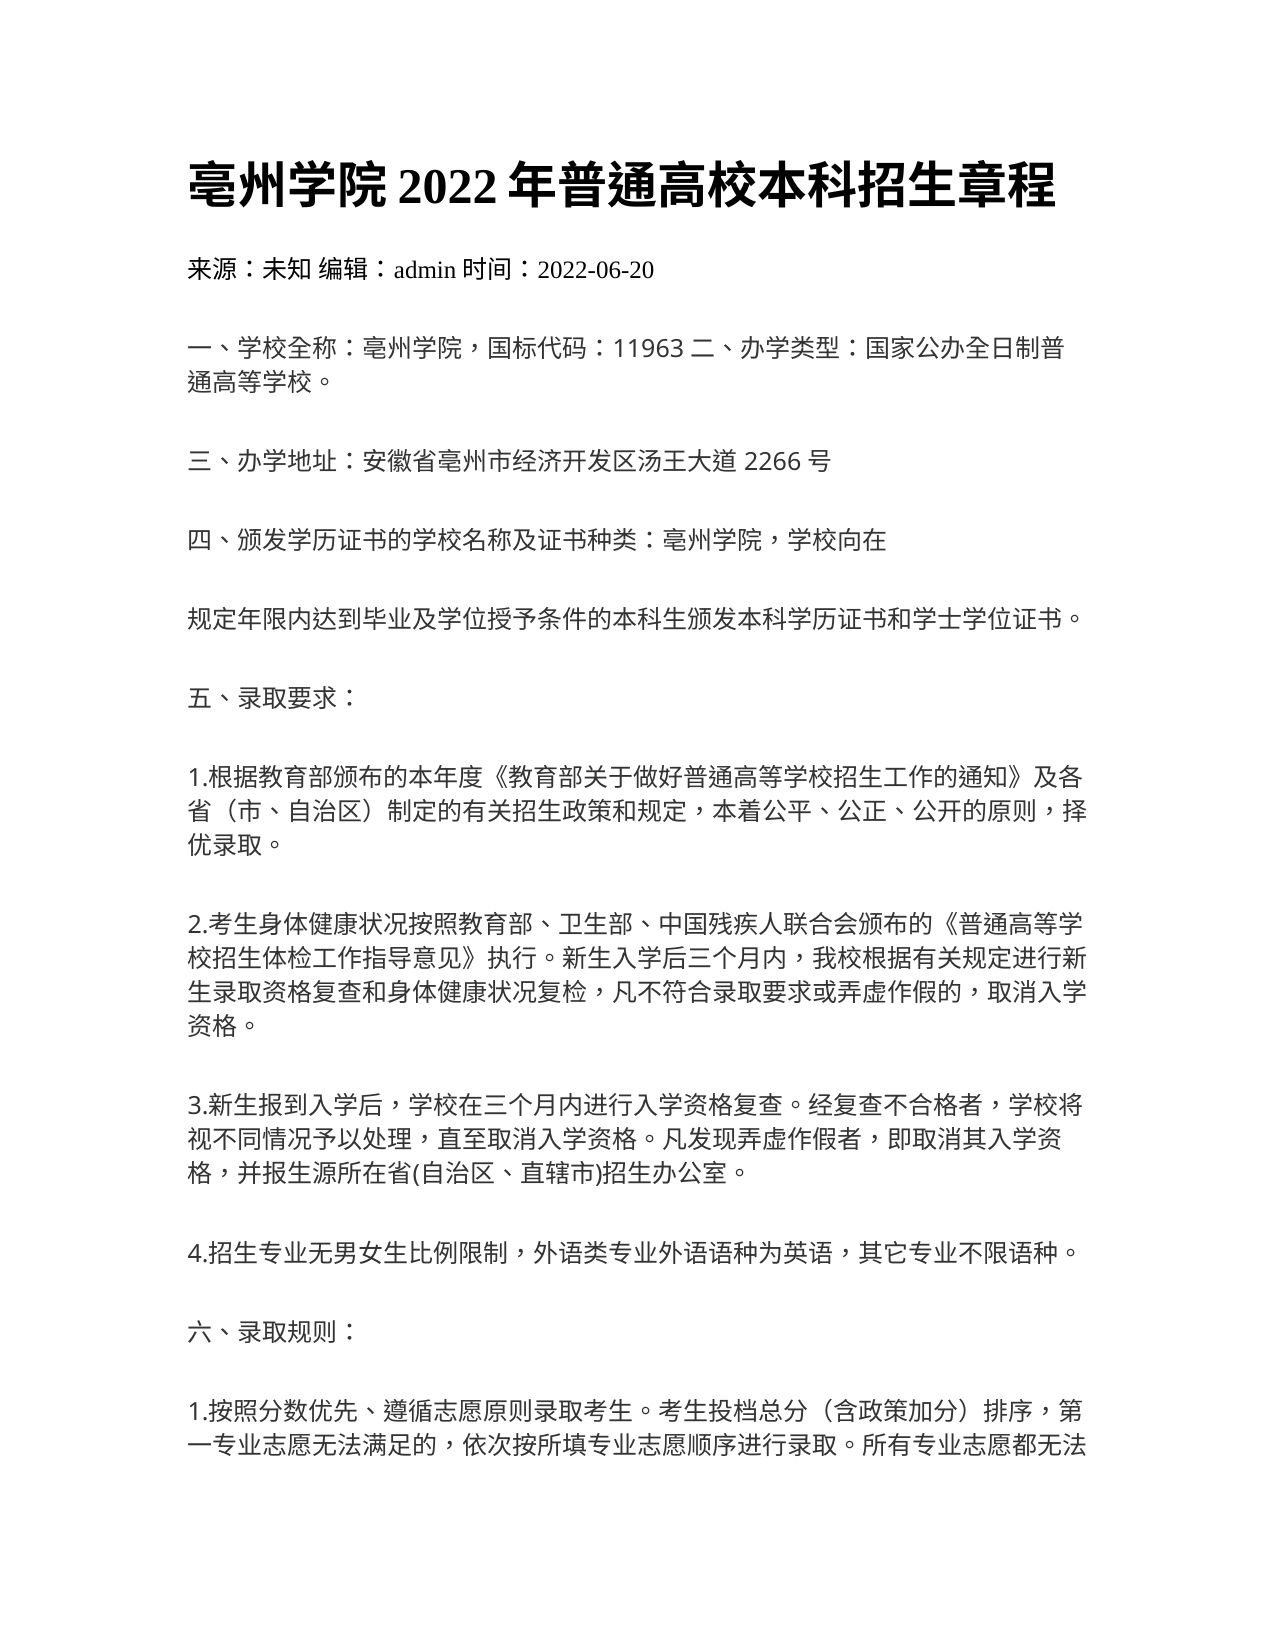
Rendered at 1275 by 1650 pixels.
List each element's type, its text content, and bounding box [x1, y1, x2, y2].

text 六、录取规则： [187, 1314, 1087, 1348]
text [187, 1393, 1087, 1461]
text 4.招生专业无男女生比例限制，外语类专业外语语种为英语，其它专业不限语种。 [187, 1235, 1087, 1269]
subtitle 亳州学院2022年普通高校本科招生章程 [187, 150, 1087, 218]
text 四、颁发学历证书的学校名称及证书种类：亳州学院，学校向在 [187, 522, 1087, 556]
text 五、录取要求： [187, 681, 1087, 714]
text 2.考生身体健康状况按照教育部、卫生部、中国残疾人联合会颁布的《普通高等学校招生体检工作指导意见》执行。新生入学后三个月内，我校根据有关规定进行新生录取资格复查和身体健康状况复检，凡不符合录取要求或弄虚作假的，取消入学资格。 [187, 907, 1087, 1043]
text 一、学校全称：亳州学院，国标代码：11963 二、办学类型：国家公办全日制普通高等学校。 [187, 330, 1087, 398]
text 来源：未知 编辑：admin 时间：2022-06-20 [187, 252, 1087, 286]
text 规定年限内达到毕业及学位授予条件的本科生颁发本科学历证书和学士学位证书。 [187, 601, 1087, 636]
text 3.新生报到入学后，学校在三个月内进行入学资格复查。经复查不合格者，学校将视不同情况予以处理，直至取消入学资格。凡发现弄虚作假者，即取消其入学资格，并报生源所在省(自治区、直辖市)招生办公室。 [187, 1088, 1087, 1190]
text 三、办学地址：安徽省亳州市经济开发区汤王大道 2266 号 [187, 443, 1087, 477]
text 1.根据教育部颁布的本年度《教育部关于做好普通高等学校招生工作的通知》及各省（市、自治区）制定的有关招生政策和规定，本着公平、公正、公开的原则，择优录取。 [187, 759, 1087, 862]
